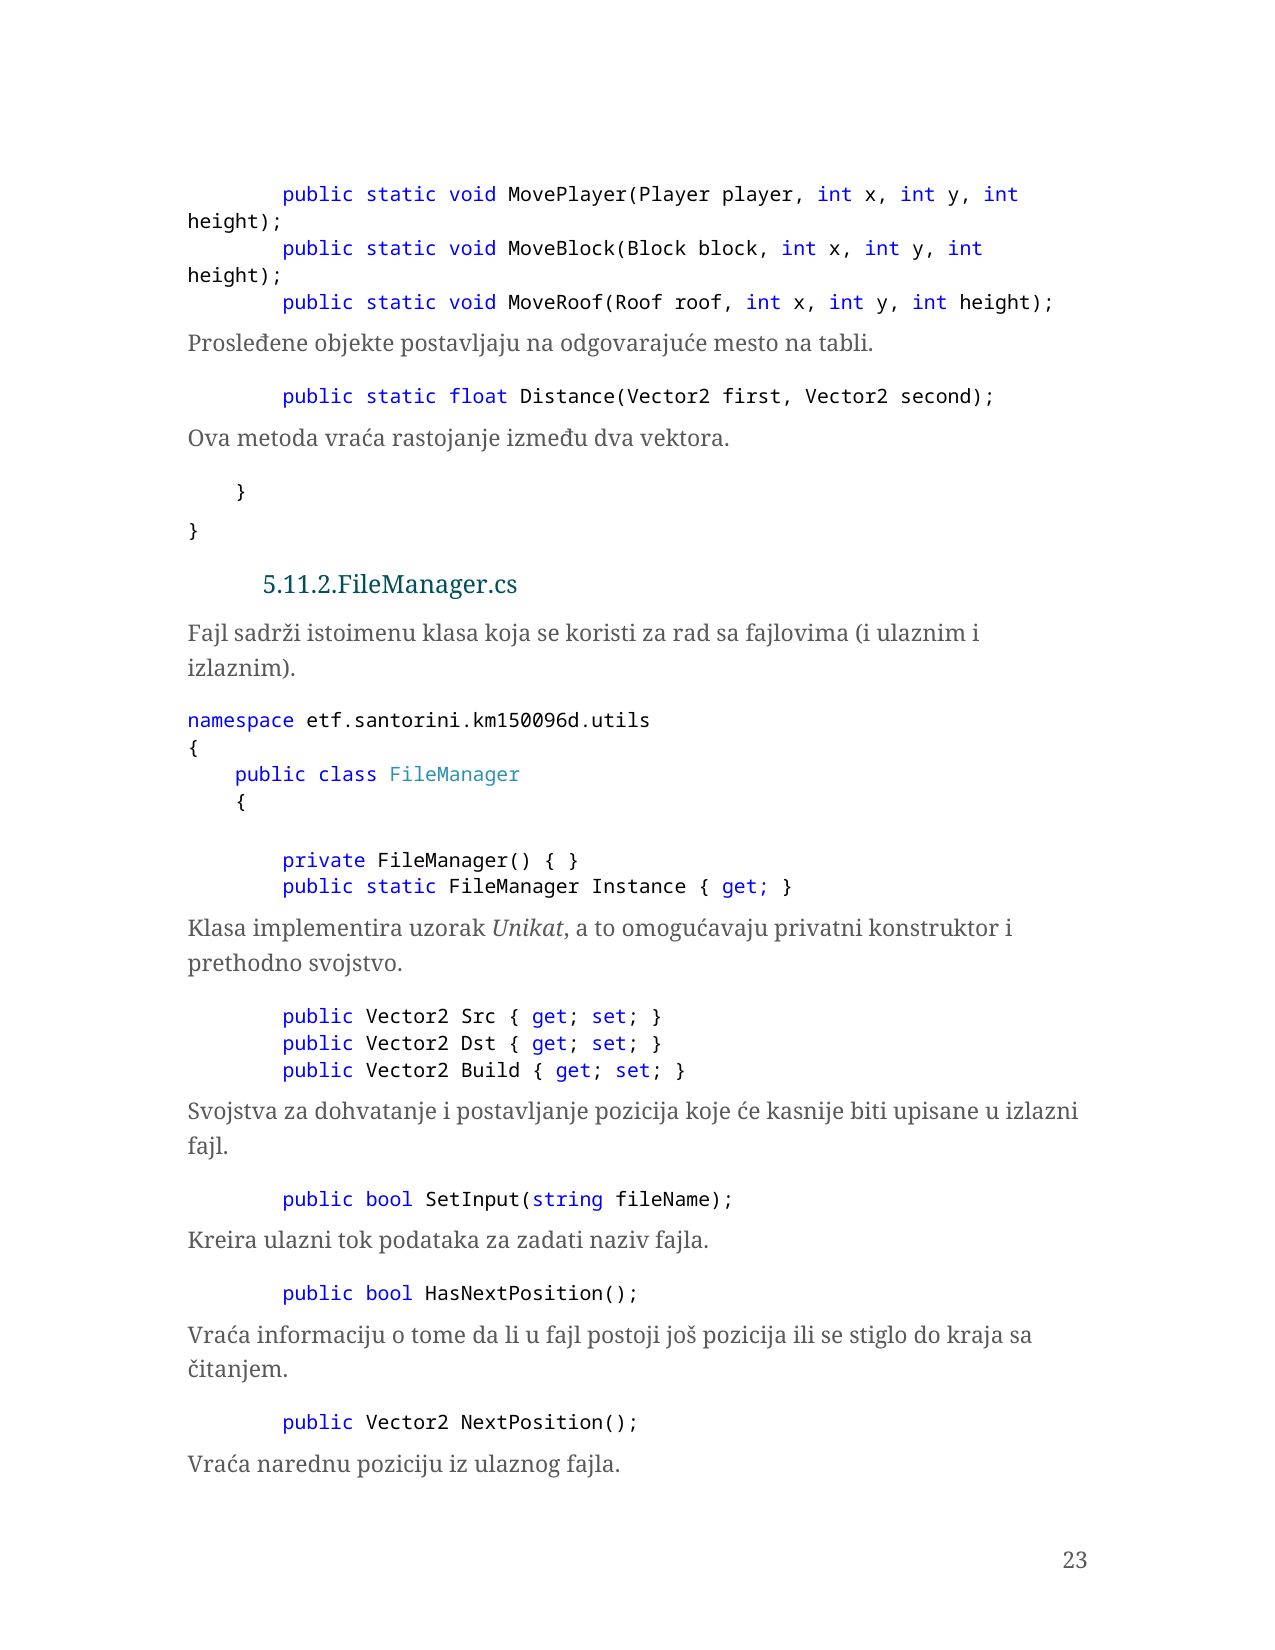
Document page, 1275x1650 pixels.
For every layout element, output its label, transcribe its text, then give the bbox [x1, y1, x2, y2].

text public bool SetInput(string fileName); [187, 1185, 1087, 1212]
text { [187, 734, 1087, 761]
text public Vector2 Src { get; set; } [187, 1002, 1087, 1029]
text public static float Distance(Vector2 first, Vector2 second); [187, 383, 1087, 409]
text public static void MoveBlock(Block block, int x, int y, int height); [187, 234, 1087, 288]
text } [187, 517, 1087, 544]
text Prosleđene objekte postavljaju na odgovarajuće mesto na tabli. [187, 327, 1087, 359]
subtitle FileManager.cs [262, 567, 1087, 601]
text { [187, 788, 1087, 814]
text public class FileManager [187, 761, 1087, 788]
text } [187, 477, 1087, 504]
text Fajl sadrži istoimenu klasa koja se koristi za rad sa fajlovima (i ulaznim i izlaznim). [187, 617, 1087, 683]
text public static void MovePlayer(Player player, int x, int y, int height); [187, 180, 1087, 234]
text public Vector2 Dst { get; set; } [187, 1029, 1087, 1056]
text namespace etf.santorini.km150096d.utils [187, 707, 1087, 734]
text private FileManager() { } [187, 846, 1087, 873]
text public Vector2 Build { get; set; } [187, 1056, 1087, 1083]
text public static FileManager Instance { get; } [187, 873, 1087, 900]
text Svojstva za dohvatanje i postavljanje pozicija koje će kasnije biti upisane u izlazni fajl. [187, 1095, 1087, 1161]
text public static void MoveRoof(Roof roof, int x, int y, int height); [187, 288, 1087, 315]
text Vraća informaciju o tome da li u fajl postoji još pozicija ili se stiglo do kraja sa čitanjem. [187, 1319, 1087, 1385]
text Ova metoda vraća rastojanje između dva vektora. [187, 422, 1087, 453]
text Klasa implementira uzorak Unikat, a to omogućavaju privatni konstruktor i prethodno svojstvo. [187, 912, 1087, 978]
text Vraća narednu poziciju iz ulaznog fajla. [187, 1448, 1087, 1479]
text public Vector2 NextPosition(); [187, 1409, 1087, 1436]
text Kreira ulazni tok podataka za zadati naziv fajla. [187, 1224, 1087, 1256]
text public bool HasNextPosition(); [187, 1279, 1087, 1307]
